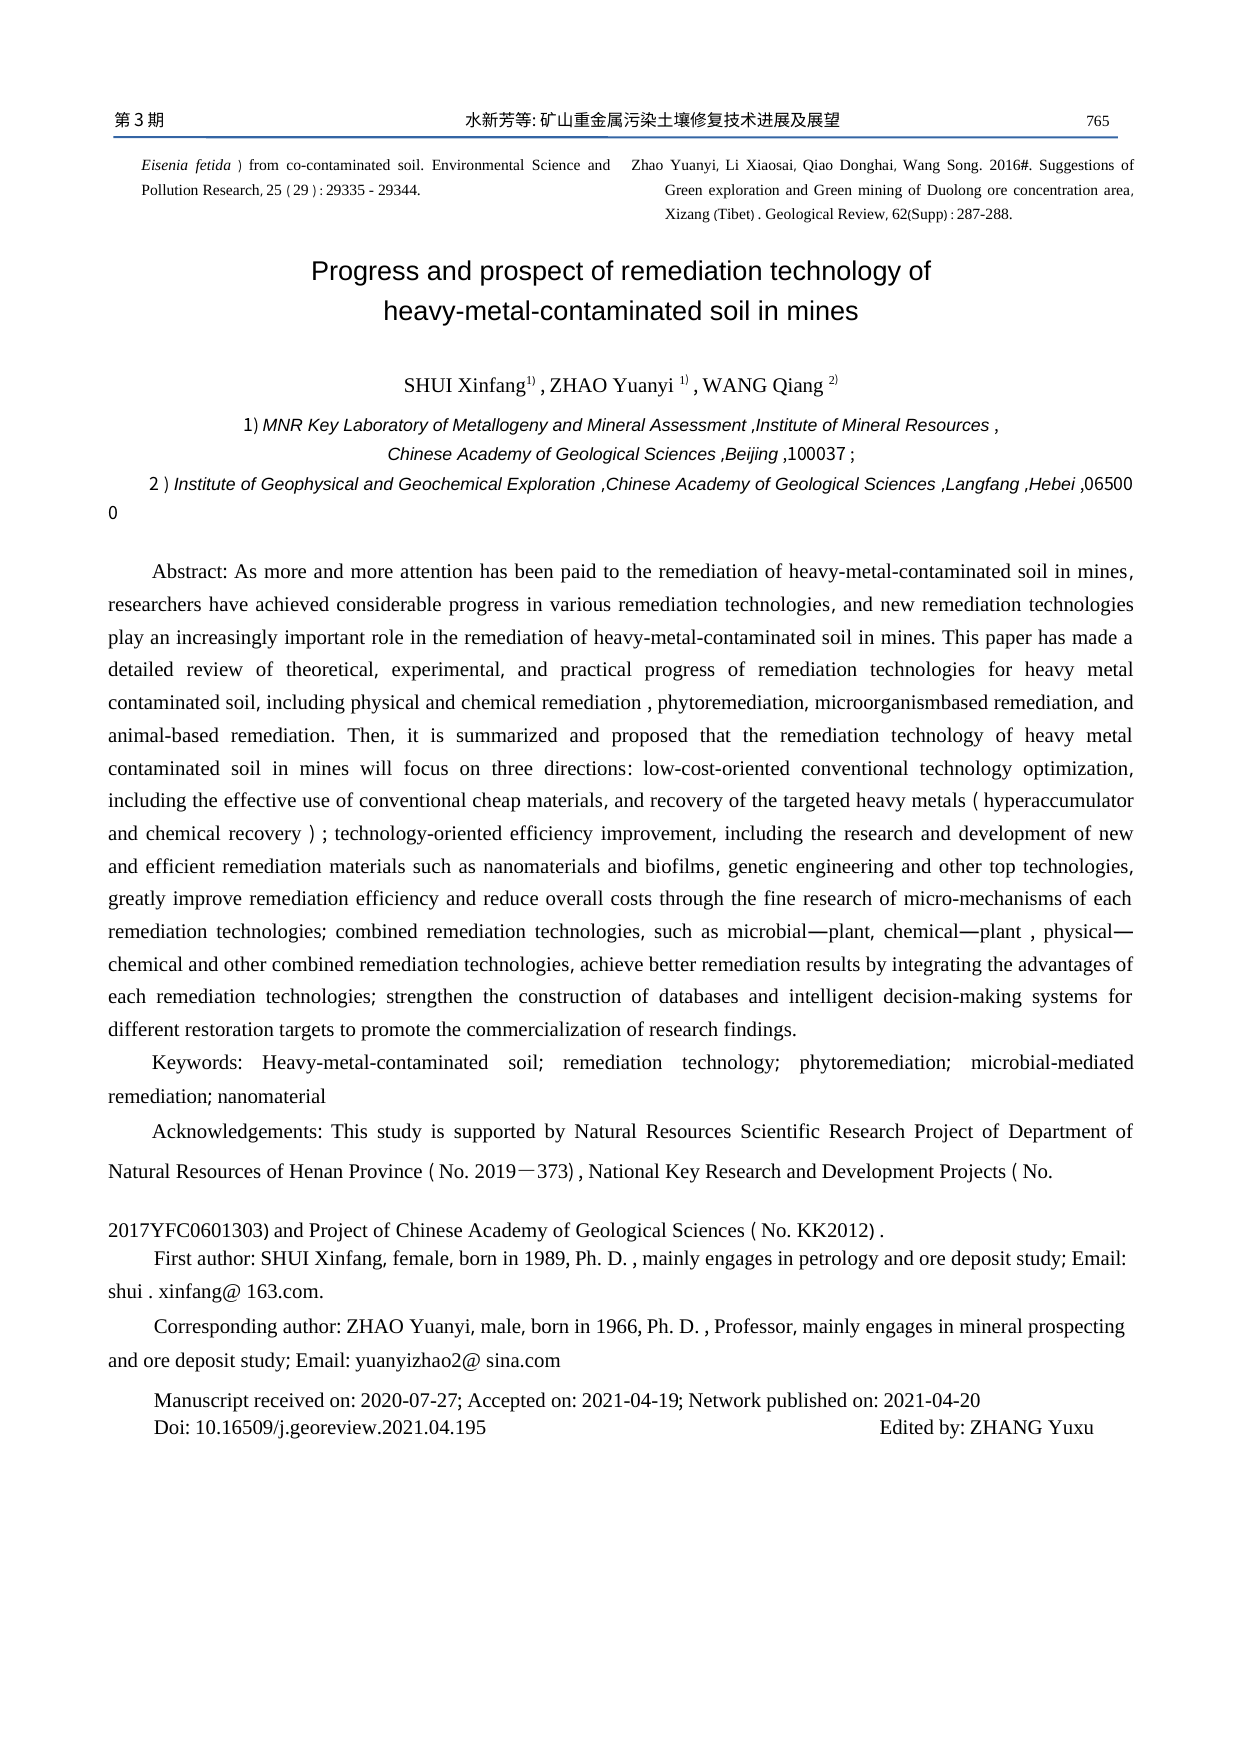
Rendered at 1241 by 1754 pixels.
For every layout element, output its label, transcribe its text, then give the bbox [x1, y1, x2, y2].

text First author: SHUI Xinfang, female, born in 1989, Ph. D. , mainly engages in petrology and ore deposit study; Email: shui . xinfang@ 163.com. [108, 1243, 1134, 1303]
text Manuscript received on: 2020-07-27; Accepted on: 2021-04-19; Network published on: 2021-04-20 [108, 1382, 1134, 1414]
text 2 ) Institute of Geophysical and Geochemical Exploration ,Chinese Academy of Geological Sciences ,Langfang ,Hebei ,065000 [108, 466, 1134, 525]
text Abstract: As more and more attention has been paid to the remediation of heavy-metal-contaminated soil in mines, researchers have achieved considerable progress in various remediation technologies, and new remediation technologies play an increasingly important role in the remediation of heavy-metal-contaminated soil in mines. This paper has made a detailed review of theoretical, experimental, and practical progress of remediation technologies for heavy metal contaminated soil, including physical and chemical remediation , phytoremediation, microorganismbased remediation, and animal-based remediation. Then, it is summarized and proposed that the remediation technology of heavy metal contaminated soil in mines will focus on three directions: low-cost-oriented conventional technology optimization, including the effective use of conventional cheap materials, and recovery of the targeted heavy metals ( hyperaccumulator and chemical recovery ) ; technology-oriented efficiency improvement, including the research and development of new and efficient remediation materials such as nanomaterials and biofilms, genetic engineering and other top technologies, greatly improve remediation efficiency and reduce overall costs through the fine research of micro-mechanisms of each remediation technologies; combined remediation technologies, such as microbial—plant, chemical—plant , physical—chemical and other combined remediation technologies, achieve better remediation results by integrating the advantages of each remediation technologies; strengthen the construction of databases and intelligent decision-making systems for different restoration targets to promote the commercialization of research findings. [108, 552, 1134, 1043]
text Keywords: Heavy-metal-contaminated soil; remediation technology; phytoremediation; microbial-mediated remediation; nanomaterial [108, 1049, 1134, 1109]
text Progress and prospect of remediation technology of heavy-metal-contaminated soil in mines [108, 255, 1134, 326]
text Zhao Yuanyi, Li Xiaosai, Qiao Donghai, Wang Song. 2016#. Suggestions of Green exploration and Green mining of Duolong ore concentration area, Xizang (Tibet) . Geological Review, 62(Supp) : 287-288. [631, 150, 1134, 225]
text Acknowledgements: This study is supported by Natural Resources Scientific Research Project of Department of Natural Resources of Henan Province ( No. 2019－373) , National Key Research and Development Projects ( No. [108, 1118, 1134, 1184]
text SHUI Xinfang1) , ZHAO Yuanyi 1) , WANG Qiang 2) [108, 371, 1134, 398]
text 2017YFC0601303) and Project of Chinese Academy of Geological Sciences ( No. KK2012) . [108, 1211, 1134, 1243]
text 1) MNR Key Laboratory of Metallogeny and Mineral Assessment ,Institute of Mineral Resources , Chinese Academy of Geological Sciences ,Beijing ,100037 ; [108, 407, 1134, 466]
text Corresponding author: ZHAO Yuanyi, male, born in 1966, Ph. D. , Professor, mainly engages in mineral prospecting and ore deposit study; Email: yuanyizhao2@ sina.com [108, 1311, 1134, 1373]
text Doi: 10.16509/j.georeview.2021.04.195 Edited by: ZHANG Yuxu [108, 1414, 1134, 1440]
